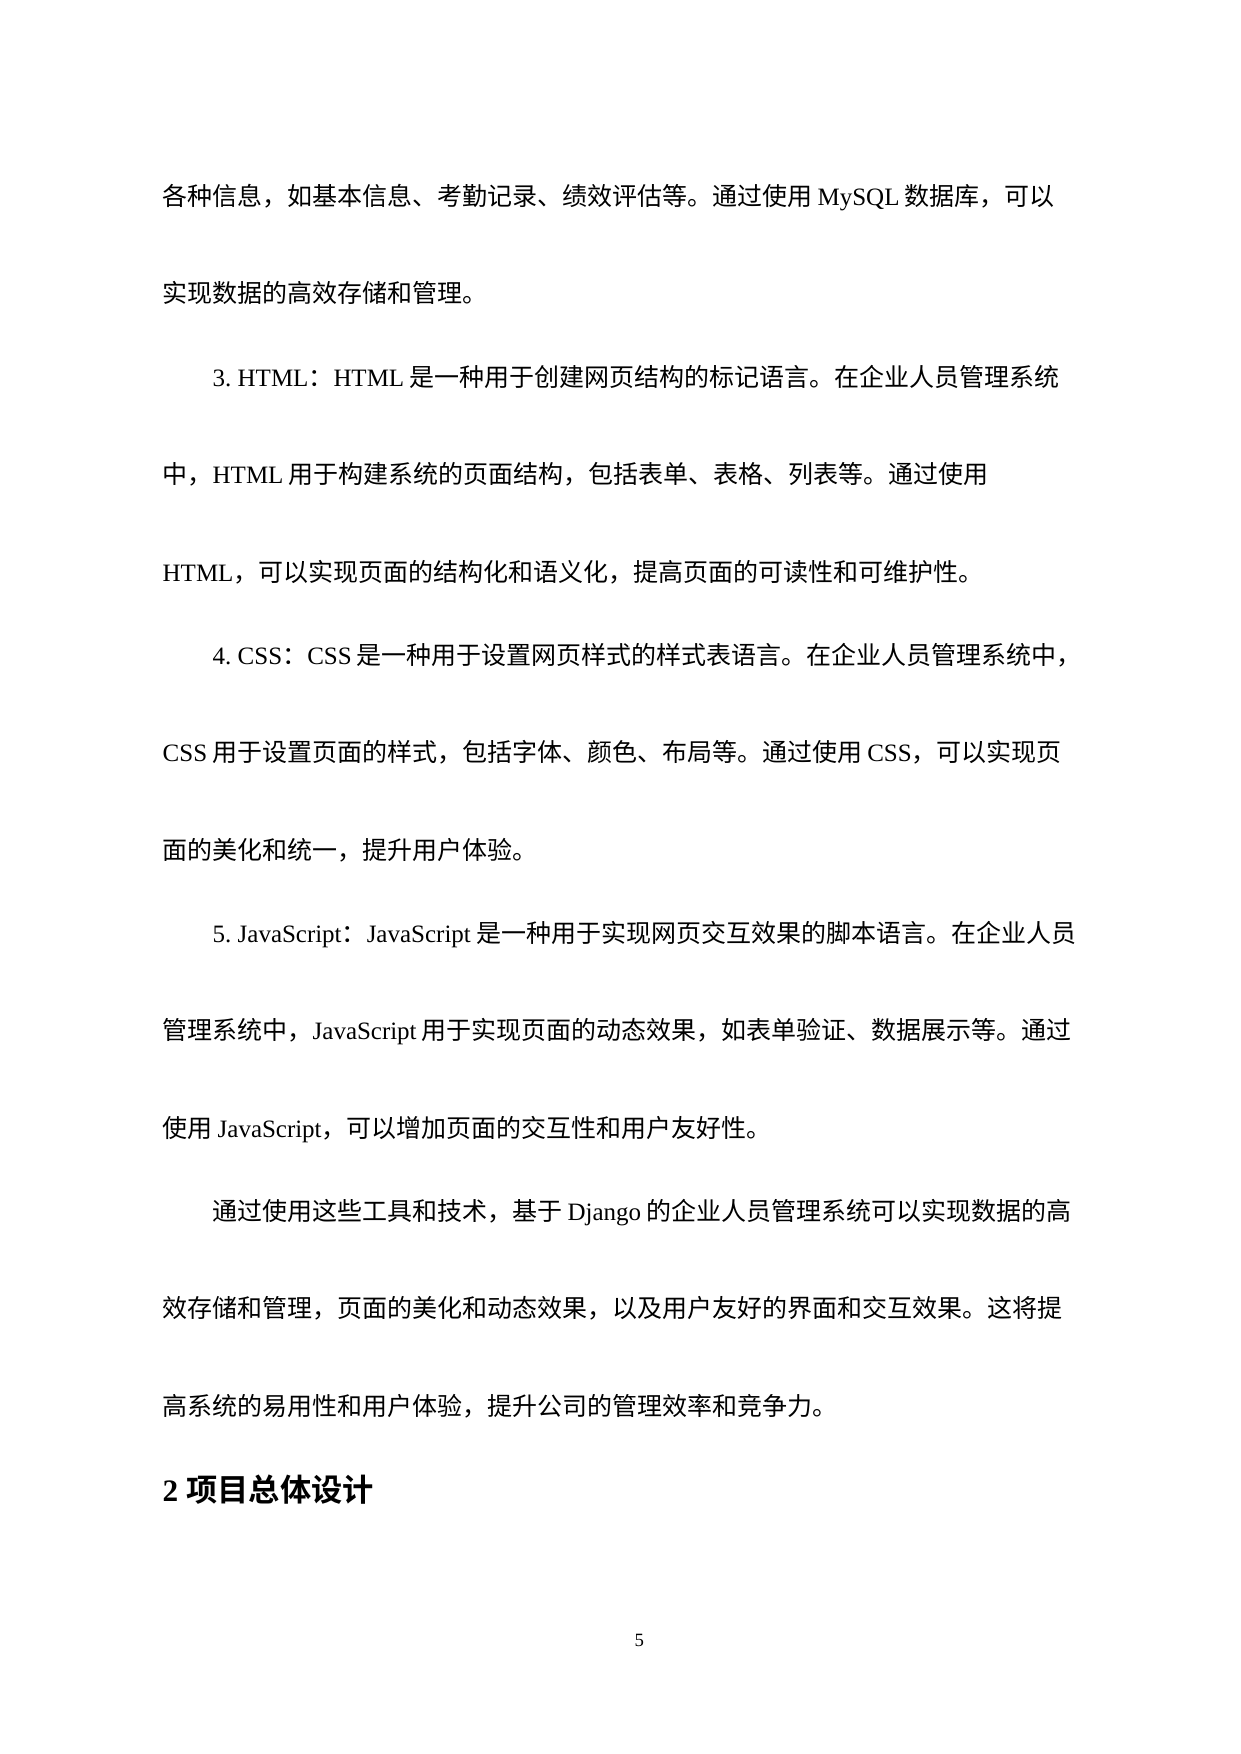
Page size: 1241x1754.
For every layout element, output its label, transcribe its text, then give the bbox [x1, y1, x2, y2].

text 4. CSS：CSS是一种用于设置网页样式的样式表语言。在企业人员管理系统中，CSS用于设置页面的样式，包括字体、颜色、布局等。通过使用CSS，可以实现页面的美化和统一，提升用户体验。 [162, 621, 1078, 881]
subtitle 2 项目总体设计 [162, 1455, 1078, 1520]
text 3. HTML：HTML是一种用于创建网页结构的标记语言。在企业人员管理系统中，HTML用于构建系统的页面结构，包括表单、表格、列表等。通过使用HTML，可以实现页面的结构化和语义化，提高页面的可读性和可维护性。 [162, 343, 1078, 603]
text 通过使用这些工具和技术，基于Django的企业人员管理系统可以实现数据的高效存储和管理，页面的美化和动态效果，以及用户友好的界面和交互效果。这将提高系统的易用性和用户体验，提升公司的管理效率和竞争力。 [162, 1177, 1078, 1437]
text 5. JavaScript：JavaScript是一种用于实现网页交互效果的脚本语言。在企业人员管理系统中，JavaScript用于实现页面的动态效果，如表单验证、数据展示等。通过使用JavaScript，可以增加页面的交互性和用户友好性。 [162, 899, 1078, 1159]
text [162, 162, 1078, 324]
